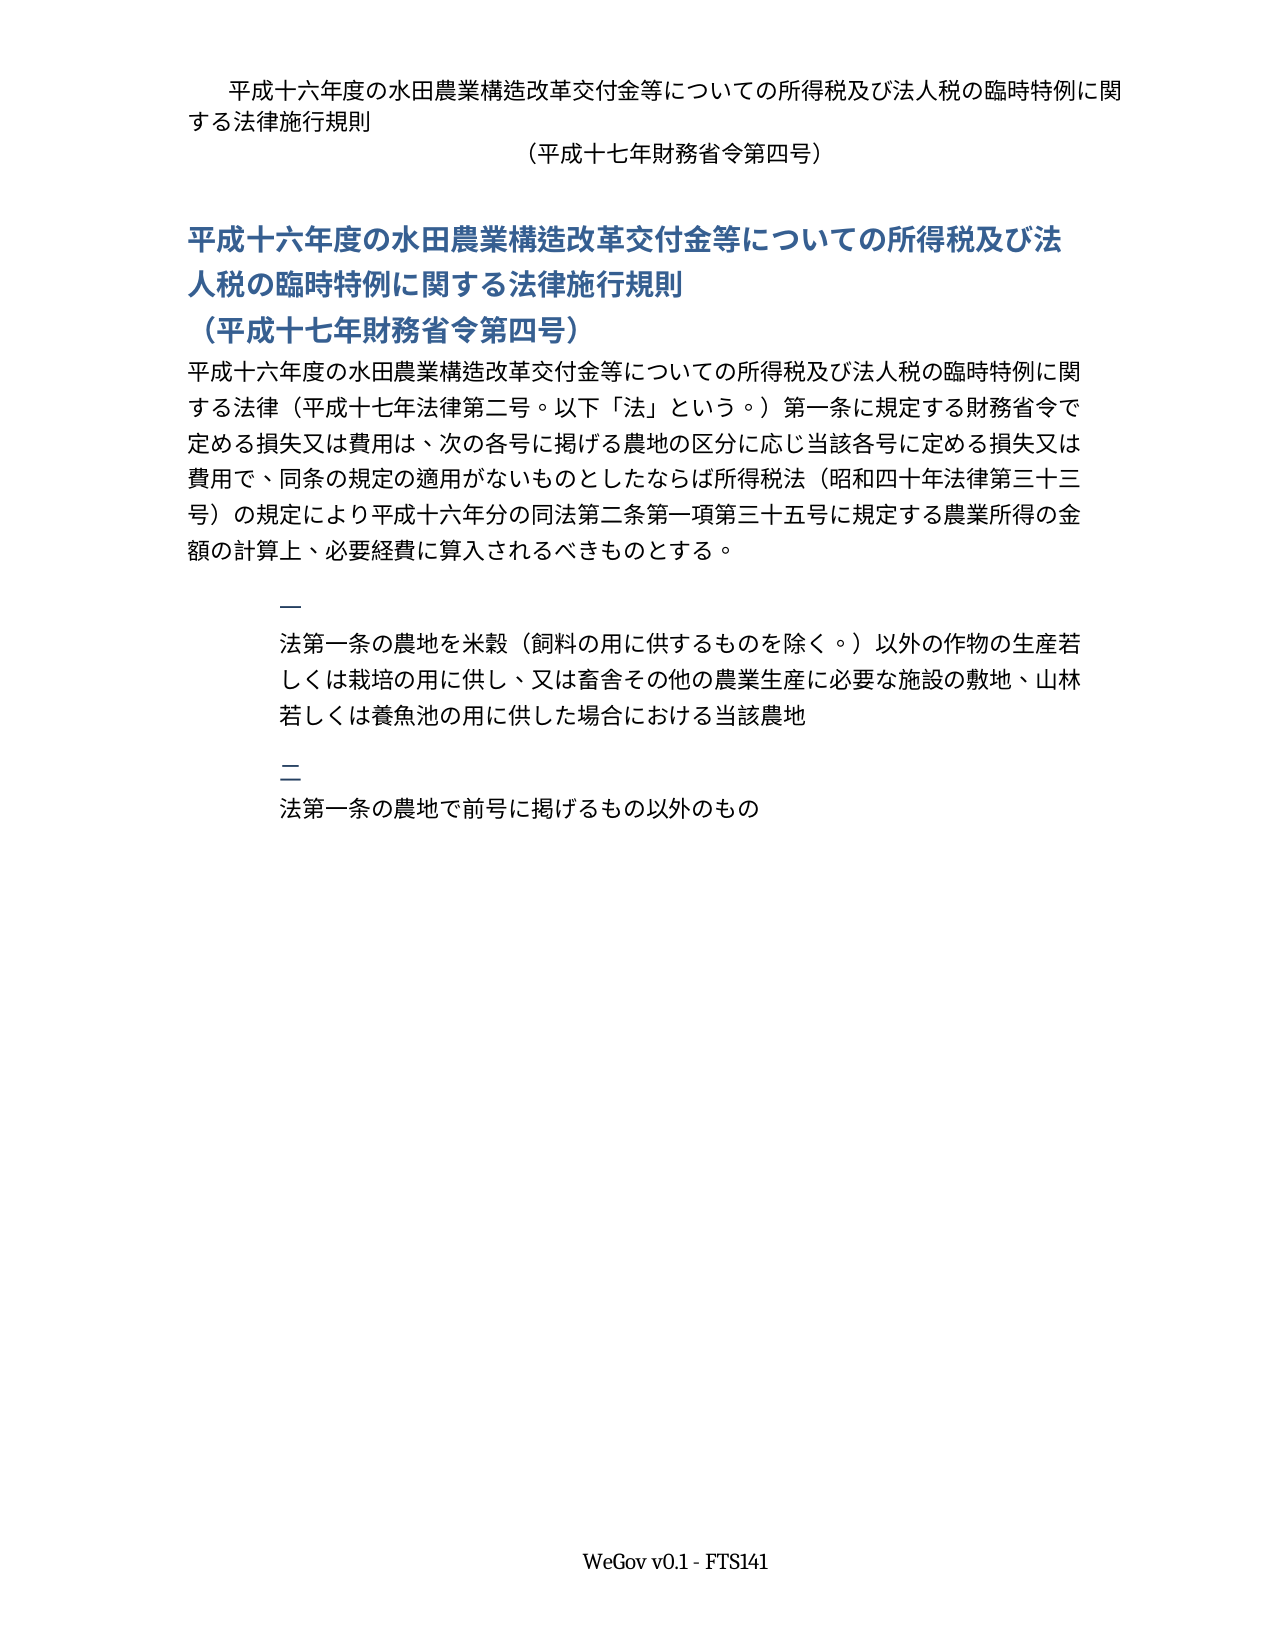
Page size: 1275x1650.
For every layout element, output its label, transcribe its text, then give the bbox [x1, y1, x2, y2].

subtitle 二 [279, 757, 1087, 788]
subtitle 平成十六年度の水田農業構造改革交付金等についての所得税及び法人税の臨時特例に関する法律施行規則 （平成十七年財務省令第四号） [187, 219, 1087, 350]
subtitle 一 [279, 592, 1087, 623]
text 平成十六年度の水田農業構造改革交付金等についての所得税及び法人税の臨時特例に関する法律（平成十七年法律第二号。以下「法」という。）第一条に規定する財務省令で定める損失又は費用は、次の各号に掲げる農地の区分に応じ当該各号に定める損失又は費用で、同条の規定の適用がないものとしたならば所得税法（昭和四十年法律第三十三号）の規定により平成十六年分の同法第二条第一項第三十五号に規定する農業所得の金額の計算上、必要経費に算入されるべきものとする。 [187, 356, 1087, 567]
text 法第一条の農地で前号に掲げるもの以外のもの [279, 793, 1087, 824]
text 法第一条の農地を米穀（飼料の用に供するものを除く。）以外の作物の生産若しくは栽培の用に供し、又は畜舎その他の農業生産に必要な施設の敷地、山林若しくは養魚池の用に供した場合における当該農地 [279, 628, 1087, 731]
